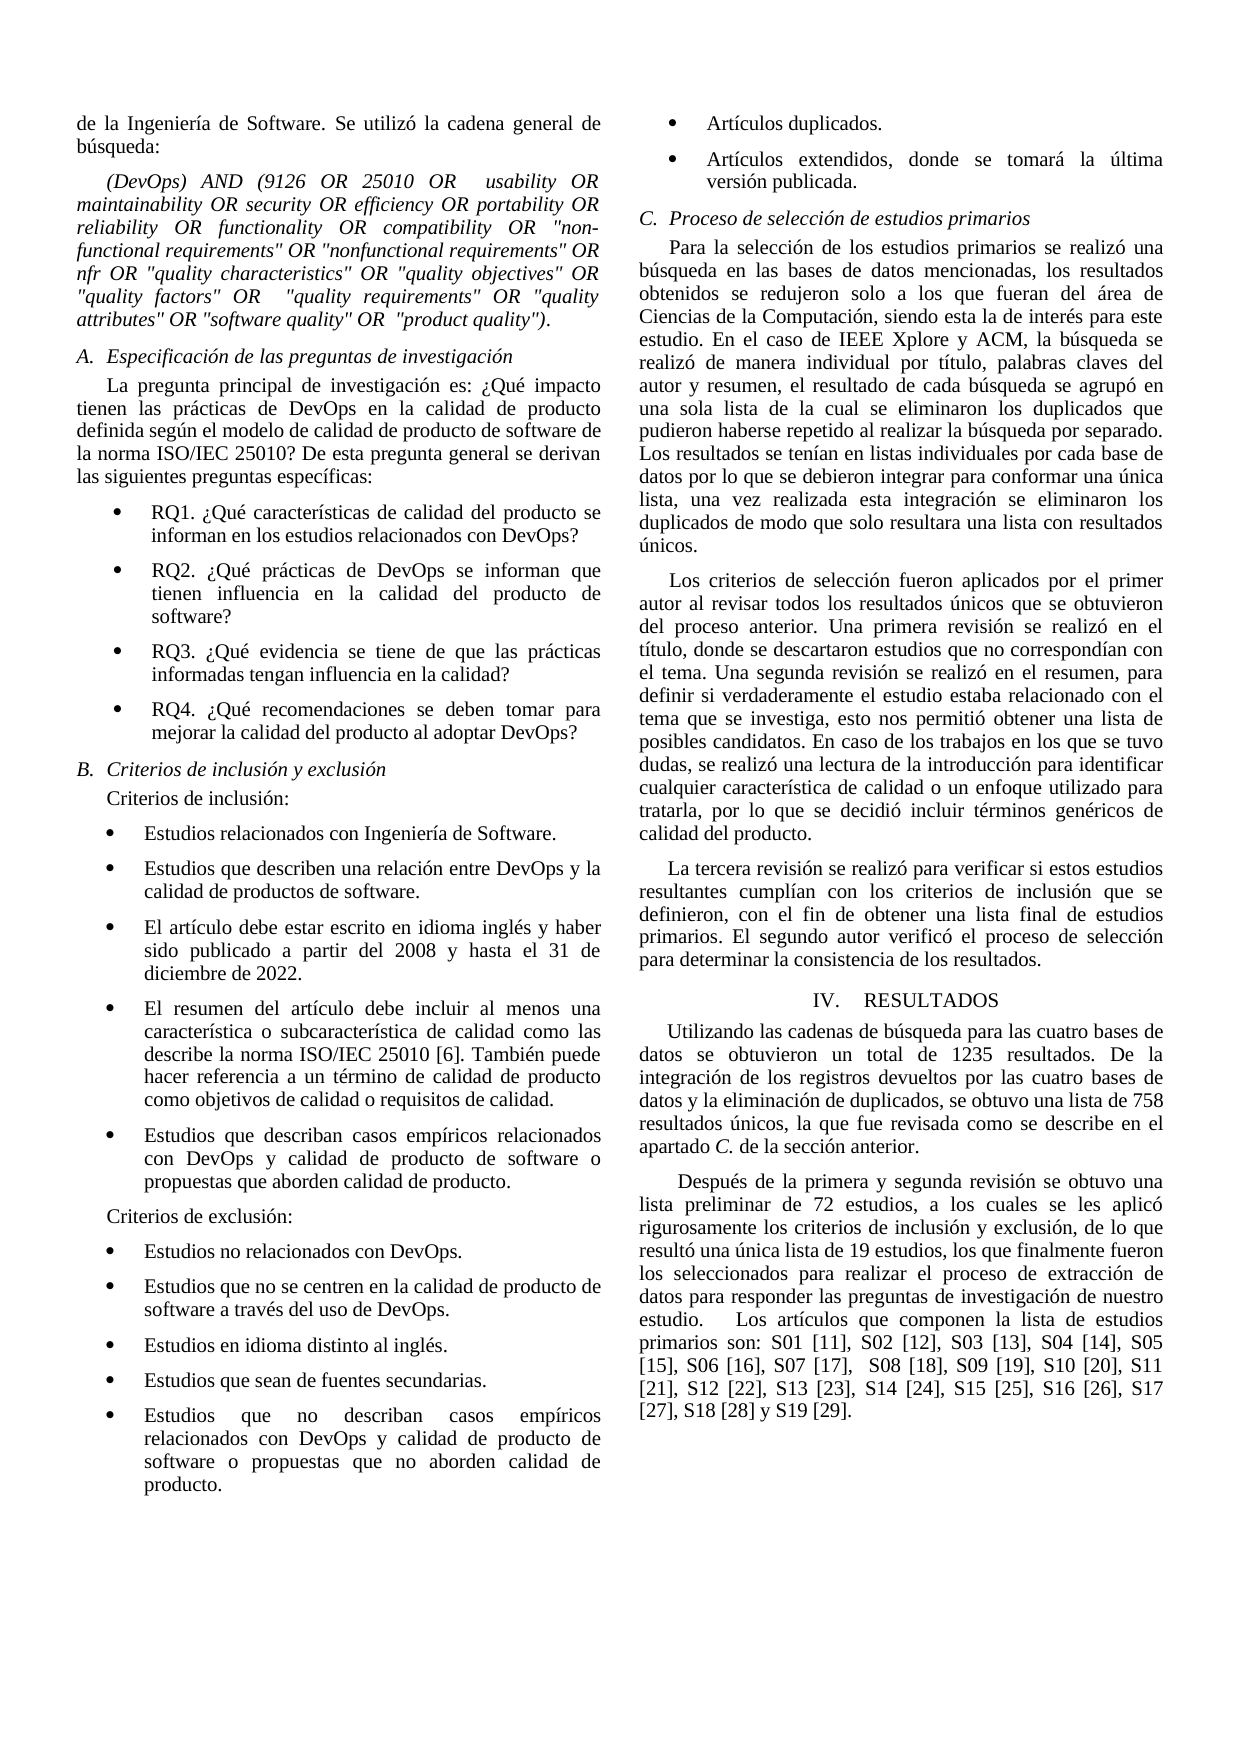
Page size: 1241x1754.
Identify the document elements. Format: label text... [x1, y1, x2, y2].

list RQ2. ¿Qué prácticas de DevOps se informan que tienen influencia en la calidad del producto de software? [114, 559, 601, 628]
text (DevOps) AND (9126 OR 25010 OR usability OR maintainability OR security OR efficiency OR portability OR reliability OR functionality OR compatibility OR "non-functional requirements" OR "nonfunctional requirements" OR nfr OR "quality characteristics" OR "quality objectives" OR "quality factors" OR "quality requirements" OR "quality attributes" OR "software quality" OR "product quality"). [76, 171, 601, 331]
list El resumen del artículo debe incluir al menos una característica o subcaracterística de calidad como las describe la norma ISO/IEC 25010 [6]. También puede hacer referencia a un término de calidad de producto como objetivos de calidad o requisitos de calidad. [106, 997, 601, 1111]
list Estudios que sean de fuentes secundarias. [106, 1369, 601, 1392]
list RQ4. ¿Qué recomendaciones se deben tomar para mejorar la calidad del producto al adoptar DevOps? [114, 698, 601, 744]
text Después de la primera y segunda revisión se obtuvo una lista preliminar de 72 estudios, a los cuales se les aplicó rigurosamente los criterios de inclusión y exclusión, de lo que resultó una única lista de 19 estudios, los que finalmente fueron los seleccionados para realizar el proceso de extracción de datos para responder las preguntas de investigación de nuestro estudio. Los artículos que componen la lista de estudios primarios son: S01 [11], S02 [12], S03 [13], S04 [14], S05 [15], S06 [16], S07 [17], S08 [18], S09 [19], S10 [20], S11 [21], S12 [22], S13 [23], S14 [24], S15 [25], S16 [26], S17 [27], S18 [28] y S19 [29]. [639, 1170, 1164, 1422]
list Criterios de inclusión: [106, 787, 601, 810]
list Artículos extendidos, donde se tomará la última versión publicada. [669, 148, 1164, 193]
list Estudios no relacionados con DevOps. [106, 1240, 601, 1263]
list Criterios de exclusión: [106, 1205, 601, 1228]
list Criterios de inclusión y exclusión [76, 757, 601, 781]
text Para la selección de los estudios primarios se realizó una búsqueda en las bases de datos mencionadas, los resultados obtenidos se redujeron solo a los que fueran del área de Ciencias de la Computación, siendo esta la de interés para este estudio. En el caso de IEEE Xplore y ACM, la búsqueda se realizó de manera individual por título, palabras claves del autor y resumen, el resultado de cada búsqueda se agrupó en una sola lista de la cual se eliminaron los duplicados que pudieron haberse repetido al realizar la búsqueda por separado. Los resultados se tenían en listas individuales por cada base de datos por lo que se debieron integrar para conformar una única lista, una vez realizada esta integración se eliminaron los duplicados de modo que solo resultara una lista con resultados únicos. [639, 236, 1164, 557]
list Estudios en idioma distinto al inglés. [106, 1334, 601, 1357]
list El artículo debe estar escrito en idioma inglés y haber sido publicado a partir del 2008 y hasta el 31 de diciembre de 2022. [106, 916, 601, 984]
list Especificación de las preguntas de investigación [76, 343, 601, 368]
list RQ3. ¿Qué evidencia se tiene de que las prácticas informadas tengan influencia en la calidad? [114, 640, 601, 686]
list Estudios que no describan casos empíricos relacionados con DevOps y calidad de producto de software o propuestas que no aborden calidad de producto. [106, 1404, 601, 1496]
list Estudios relacionados con Ingeniería de Software. [106, 822, 601, 845]
list Proceso de selección de estudios primarios [639, 206, 1164, 230]
list RQ1. ¿Qué características de calidad del producto se informan en los estudios relacionados con DevOps? [114, 501, 601, 547]
list Artículos duplicados. [669, 112, 1164, 135]
text La pregunta principal de investigación es: ¿Qué impacto tienen las prácticas de DevOps en la calidad de producto definida según el modelo de calidad de producto de software de la norma ISO/IEC 25010? De esta pregunta general se derivan las siguientes preguntas específicas: [76, 374, 601, 488]
text Los criterios de selección fueron aplicados por el primer autor al revisar todos los resultados únicos que se obtuvieron del proceso anterior. Una primera revisión se realizó en el título, donde se descartaron estudios que no correspondían con el tema. Una segunda revisión se realizó en el resumen, para definir si verdaderamente el estudio estaba relacionado con el tema que se investiga, esto nos permitió obtener una lista de posibles candidatos. En caso de los trabajos en los que se tuvo dudas, se realizó una lectura de la introducción para identificar cualquier característica de calidad o un enfoque utilizado para tratarla, por lo que se decidió incluir términos genéricos de calidad del producto. [639, 569, 1164, 844]
list Estudios que describen una relación entre DevOps y la calidad de productos de software. [106, 858, 601, 903]
text La tercera revisión se realizó para verificar si estos estudios resultantes cumplían con los criterios de inclusión que se definieron, con el fin de obtener una lista final de estudios primarios. El segundo autor verificó el proceso de selección para determinar la consistencia de los resultados. [639, 857, 1164, 971]
list Estudios que no se centren en la calidad de producto de software a través del uso de DevOps. [106, 1276, 601, 1321]
list Estudios que describan casos empíricos relacionados con DevOps y calidad de producto de software o propuestas que aborden calidad de producto. [106, 1124, 601, 1193]
text RESULTADOS [639, 988, 1164, 1012]
text Utilizando las cadenas de búsqueda para las cuatro bases de datos se obtuvieron un total de 1235 resultados. De la integración de los registros devueltos por las cuatro bases de datos y la eliminación de duplicados, se obtuvo una lista de 758 resultados únicos, la que fue revisada como se describe en el apartado C. de la sección anterior. [639, 1021, 1164, 1158]
